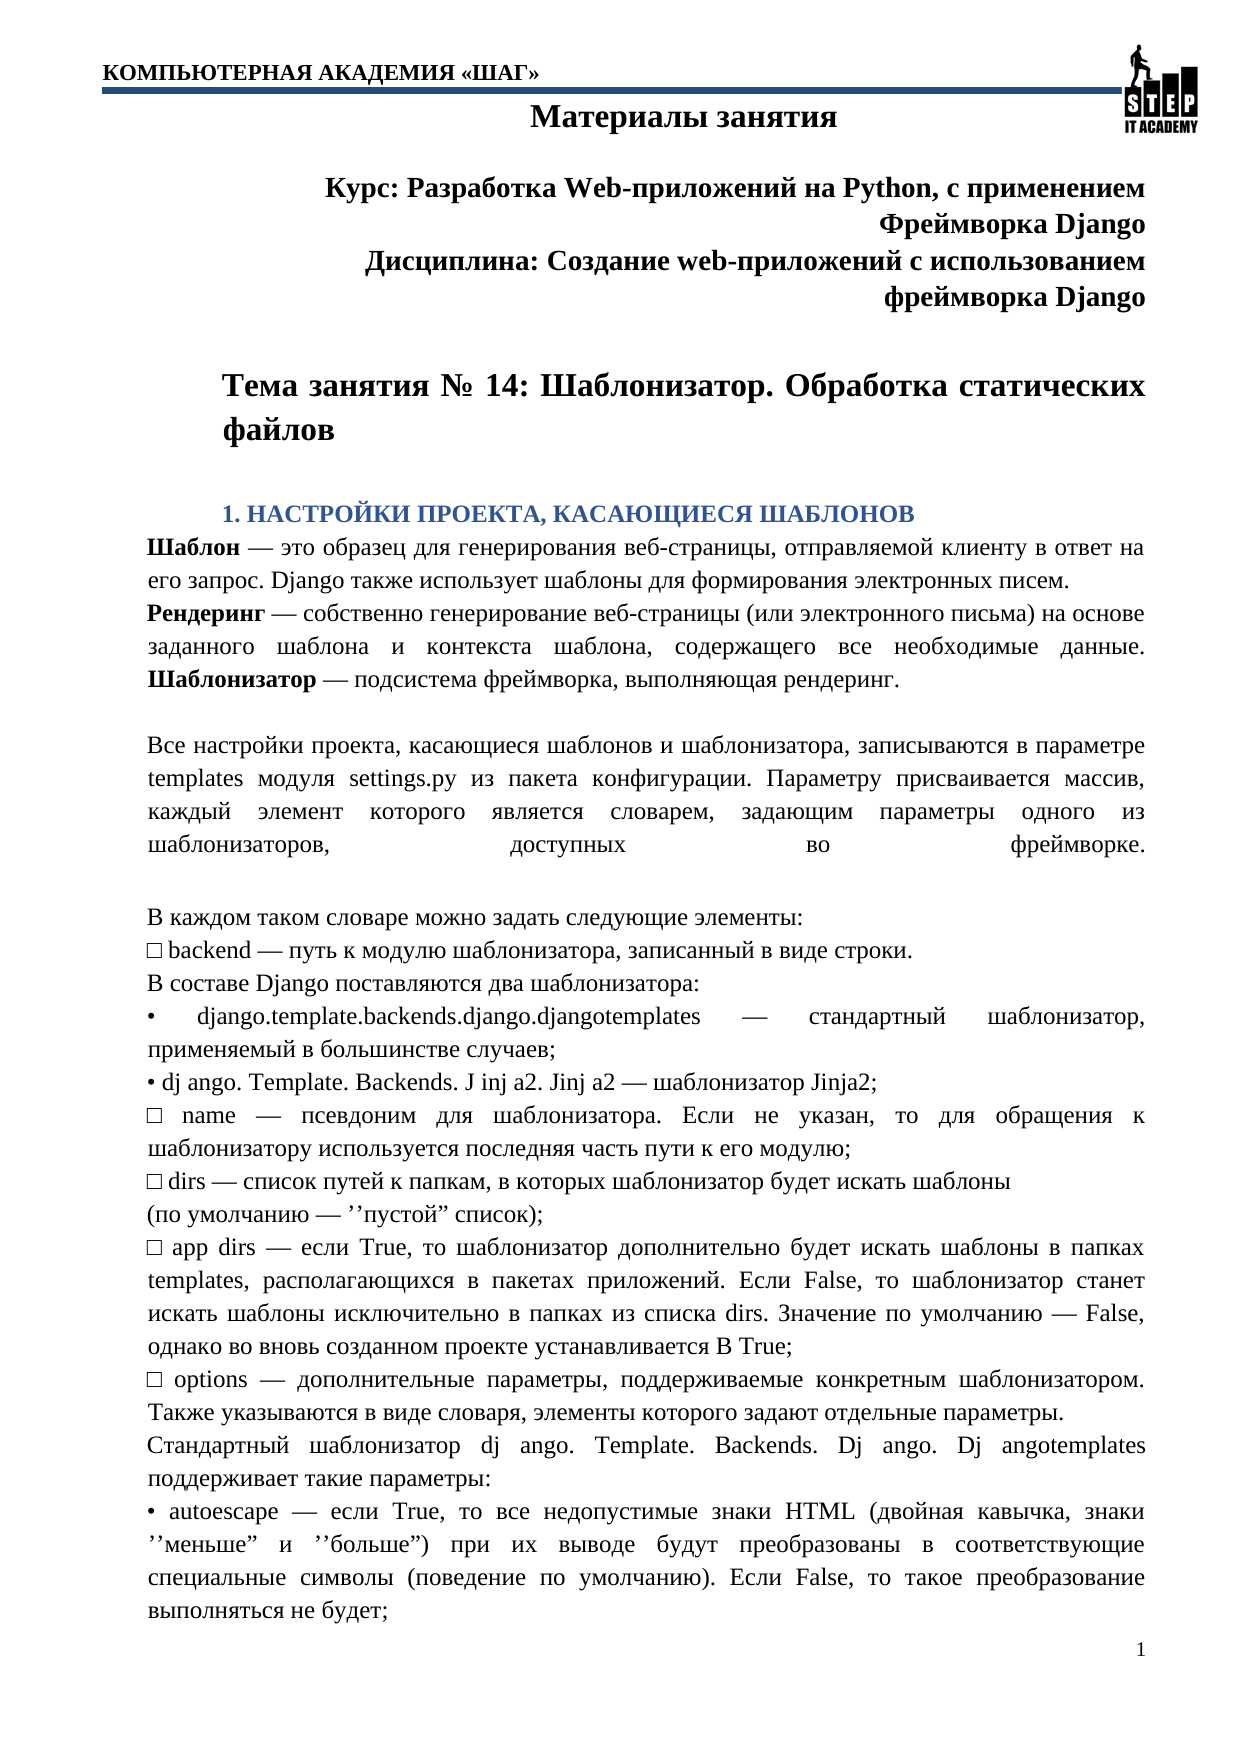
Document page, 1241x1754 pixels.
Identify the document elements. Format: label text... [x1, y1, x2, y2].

text Все настройки проекта, касающиеся шаблонов и шаблонизатора, записываются в параметре templates модуля settings.py из пакета конфигурации. Параметру присваивается массив, каждый элемент которого является словарем, задающим параметры одного из шаблонизаторов, доступных во фреймворке. [147, 730, 1146, 897]
text Тема занятия № 14: Шаблонизатор. Обработка статических файлов [222, 365, 1146, 447]
text • django.template.backends.django.djangotemplates — стандартный шаблонизатор, применяемый в большинстве случаев; [147, 1001, 1146, 1063]
text □ name — псевдоним для шаблонизатора. Если не указан, то для обращения к шаблонизатору используется последняя часть пути к его модулю; [147, 1100, 1146, 1162]
text □ backend — путь к модулю шаблонизатора, записанный в виде строки. [147, 935, 1146, 964]
text Рендеринг — собственно генерирование веб-страницы (или электронного письма) на основе заданного шаблона и контекста шаблона, содержащего все необходимые данные. Шаблонизатор — подсистема фреймворка, выполняющая рендеринг. [147, 598, 1146, 693]
text (по умолчанию — ’’пустой” список); [147, 1199, 1146, 1228]
text В составе Django поставляются два шаблонизатора: [147, 968, 1146, 997]
text В каждом таком словаре можно задать следующие элементы: [147, 902, 1146, 931]
text • autoescape — если True, то все недопустимые знаки HTML (двойная кавычка, знаки ’’меньше” и ’’больше”) при их выводе будут преобразованы в соответствующие специальные символы (поведение по умолчанию). Если False, то такое преобразование выполняться не будет; [147, 1496, 1146, 1624]
text □ options — дополнительные параметры, поддерживаемые конкретным шаблонизатором. Также указываются в виде словаря, элементы которого задают отдельные параметры. [147, 1364, 1146, 1426]
text Настройки проекта, касающиеся шаблонов [177, 499, 1152, 527]
text • dj ango. Template. Backends. J inj a2. Jinj a2 — шаблонизатор Jinja2; [147, 1067, 1146, 1096]
text □ app dirs — если True, то шаблонизатор дополнительно будет искать шаблоны в папках templates, располагающихся в пакетах приложений. Если False, то шаблонизатор станет искать шаблоны исключительно в папках из списка dirs. Значение по умолчанию — False, однако во вновь созданном проекте устанавливается В True; [147, 1232, 1146, 1360]
text Стандартный шаблонизатор dj ango. Template. Backends. Dj ango. Dj angotemplates поддерживает такие параметры: [147, 1430, 1146, 1492]
text □ dirs — список путей к папкам, в которых шаблонизатор будет искать шаблоны [147, 1166, 1146, 1195]
text Шаблон — это образец для генерирования веб-страницы, отправляемой клиенту в ответ на его запрос. Django также использует шаблоны для формирования электронных писем. [147, 532, 1146, 593]
picture [1120, 39, 1199, 134]
